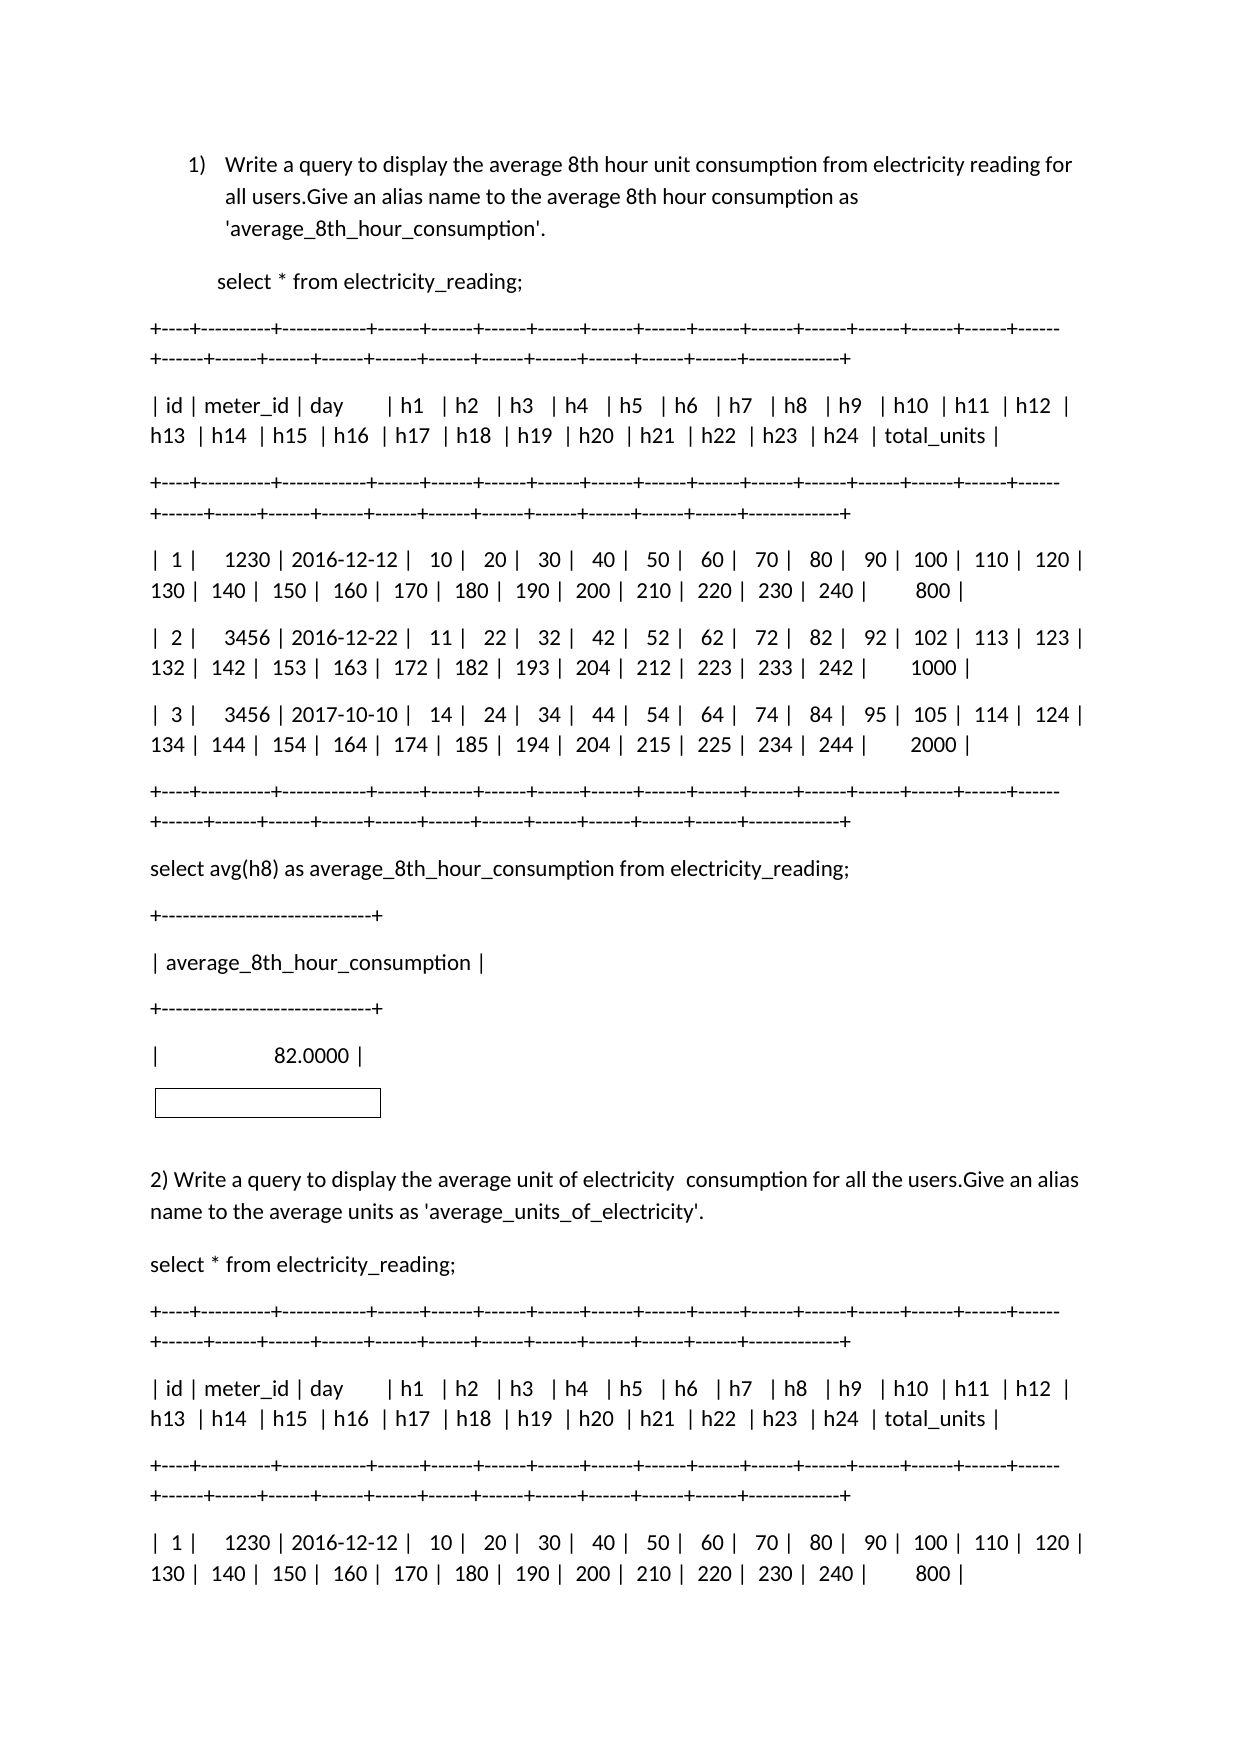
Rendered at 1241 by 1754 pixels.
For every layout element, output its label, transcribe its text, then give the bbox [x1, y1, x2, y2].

list Write a query to display the average 8th hour unit consumption from electricity reading for all users.Give an alias name to the average 8th hour consumption as 'average_8th_hour_consumption'. [187, 150, 1090, 242]
text | average_8th_hour_consumption | [150, 948, 1090, 976]
text +------------------------------+ [150, 994, 1090, 1022]
text select avg(h8) as average_8th_hour_consumption from electricity_reading; [150, 854, 1090, 882]
text | id | meter_id | day | h1 | h2 | h3 | h4 | h5 | h6 | h7 | h8 | h9 | h10 | h11 | h12 | h13 | h14 | h15 | h16 | h17 | h18 | h19 | h20 | h21 | h22 | h23 | h24 | total_units | [150, 391, 1090, 449]
text select * from electricity_reading; [150, 267, 1090, 295]
text | 2 | 3456 | 2016-12-22 | 11 | 22 | 32 | 42 | 52 | 62 | 72 | 82 | 92 | 102 | 113 | 123 | 132 | 142 | 153 | 163 | 172 | 182 | 193 | 204 | 212 | 223 | 233 | 242 | 1000 | [150, 623, 1090, 681]
text | 82.0000 | [150, 1041, 1090, 1069]
text | 3 | 3456 | 2017-10-10 | 14 | 24 | 34 | 44 | 54 | 64 | 74 | 84 | 95 | 105 | 114 | 124 | 134 | 144 | 154 | 164 | 174 | 185 | 194 | 204 | 215 | 225 | 234 | 244 | 2000 | [150, 700, 1090, 758]
text select * from electricity_reading; [150, 1250, 1090, 1278]
text 2) Write a query to display the average unit of electricity consumption for all the users.Give an alias name to the average units as 'average_units_of_electricity'. [150, 1165, 1090, 1225]
text +------------------------------+ [150, 901, 1090, 929]
text | id | meter_id | day | h1 | h2 | h3 | h4 | h5 | h6 | h7 | h8 | h9 | h10 | h11 | h12 | h13 | h14 | h15 | h16 | h17 | h18 | h19 | h20 | h21 | h22 | h23 | h24 | total_units | [150, 1374, 1090, 1433]
text | 1 | 1230 | 2016-12-12 | 10 | 20 | 30 | 40 | 50 | 60 | 70 | 80 | 90 | 100 | 110 | 120 | 130 | 140 | 150 | 160 | 170 | 180 | 190 | 200 | 210 | 220 | 230 | 240 | 800 | [150, 546, 1090, 604]
text | 1 | 1230 | 2016-12-12 | 10 | 20 | 30 | 40 | 50 | 60 | 70 | 80 | 90 | 100 | 110 | 120 | 130 | 140 | 150 | 160 | 170 | 180 | 190 | 200 | 210 | 220 | 230 | 240 | 800 | [150, 1528, 1090, 1587]
table_header [156, 1089, 380, 1117]
